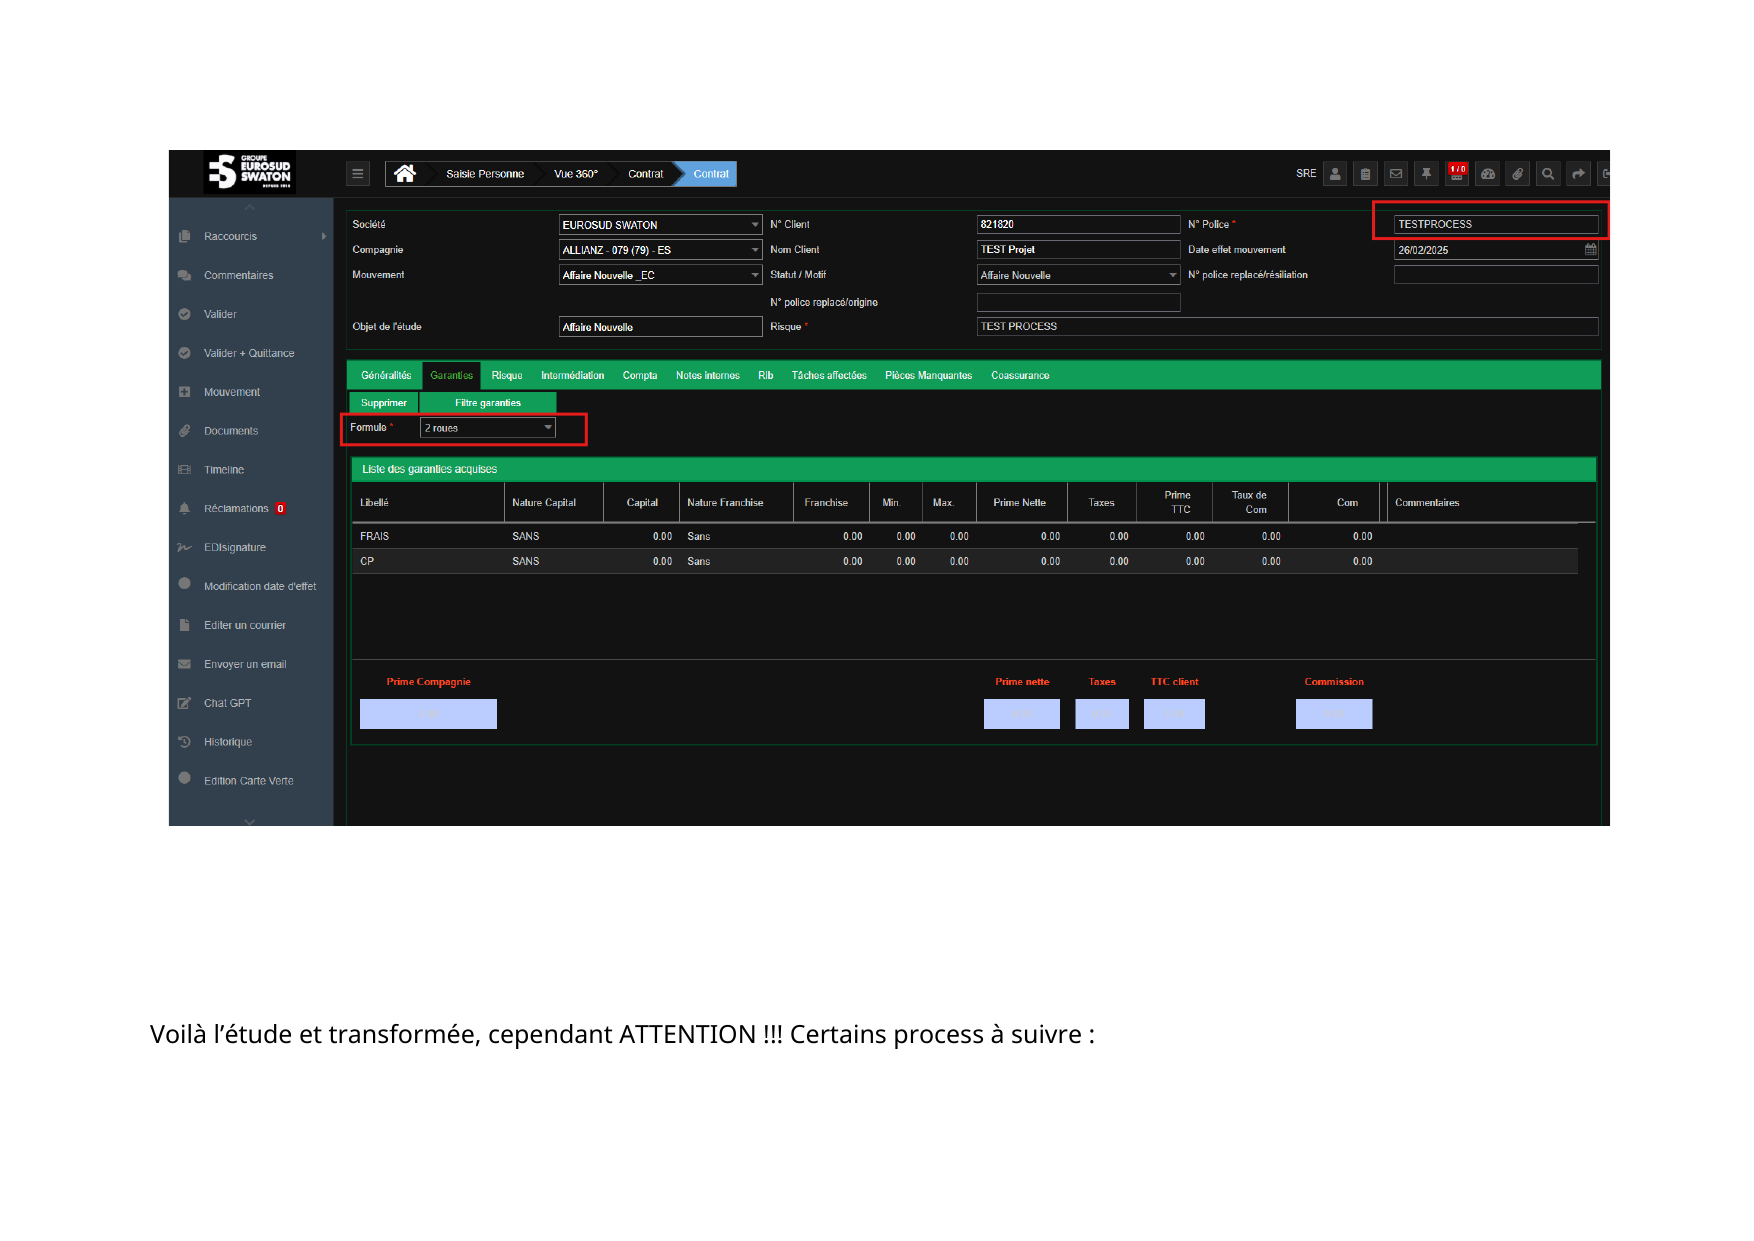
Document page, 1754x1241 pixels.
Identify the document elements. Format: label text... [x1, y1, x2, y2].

text Voilà l’étude et transformée, cependant ATTENTION !!! Certains process à suivre : [150, 1016, 1604, 1050]
